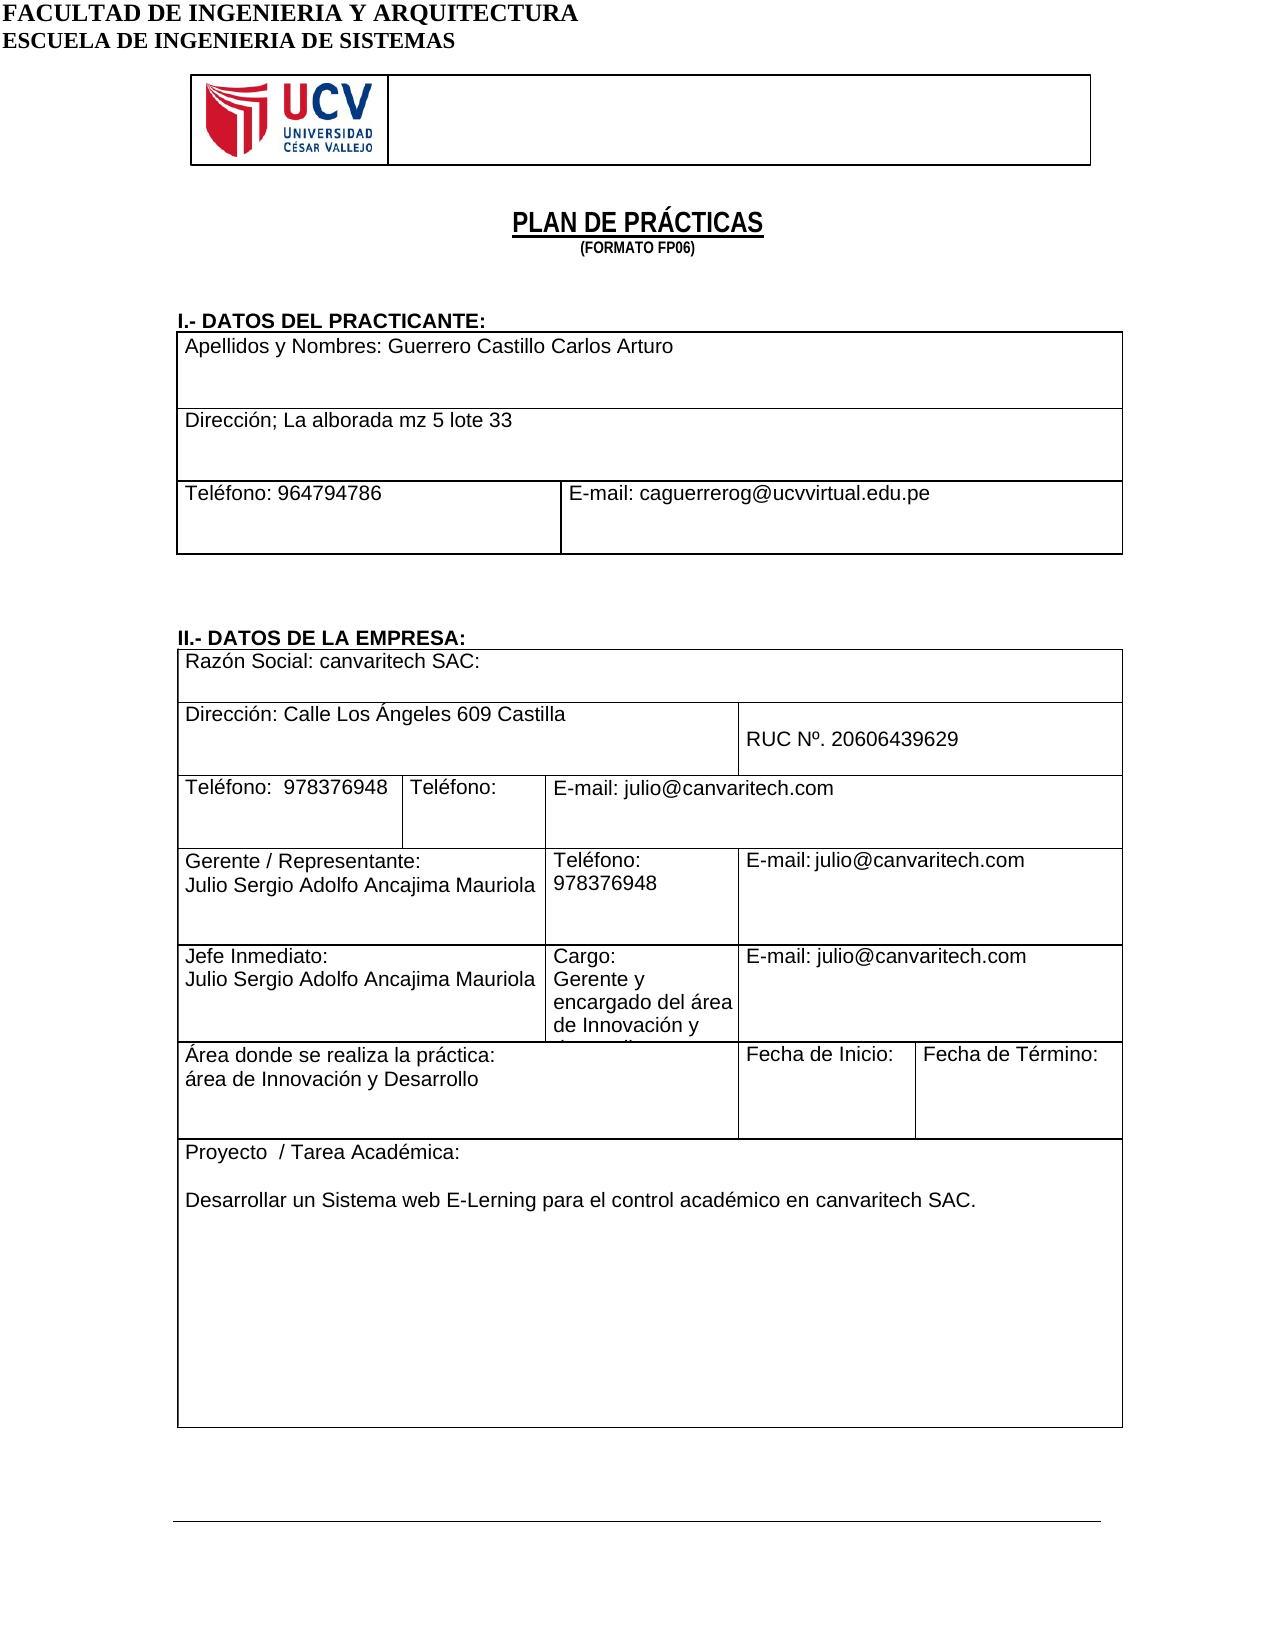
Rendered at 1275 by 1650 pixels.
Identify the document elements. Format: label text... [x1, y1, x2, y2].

text I.- DATOS DEL PRACTICANTE: [177, 308, 1133, 331]
picture [206, 83, 372, 157]
table_header Apellidos y Nombres: Guerrero Castillo Carlos Arturo [178, 333, 1122, 407]
text PLAN DE PRÁCTICAS [508, 205, 767, 239]
text II.- DATOS DE LA EMPRESA: [177, 625, 1133, 649]
text (FORMATO FP06) [573, 239, 702, 256]
table_cell Dirección; La alborada mz 5 lote 33 [178, 409, 1122, 480]
table_cell E-mail: caguerrerog@ucvvirtual.edu.pe [562, 482, 1122, 553]
table_cell Teléfono: 964794786 [178, 482, 560, 553]
